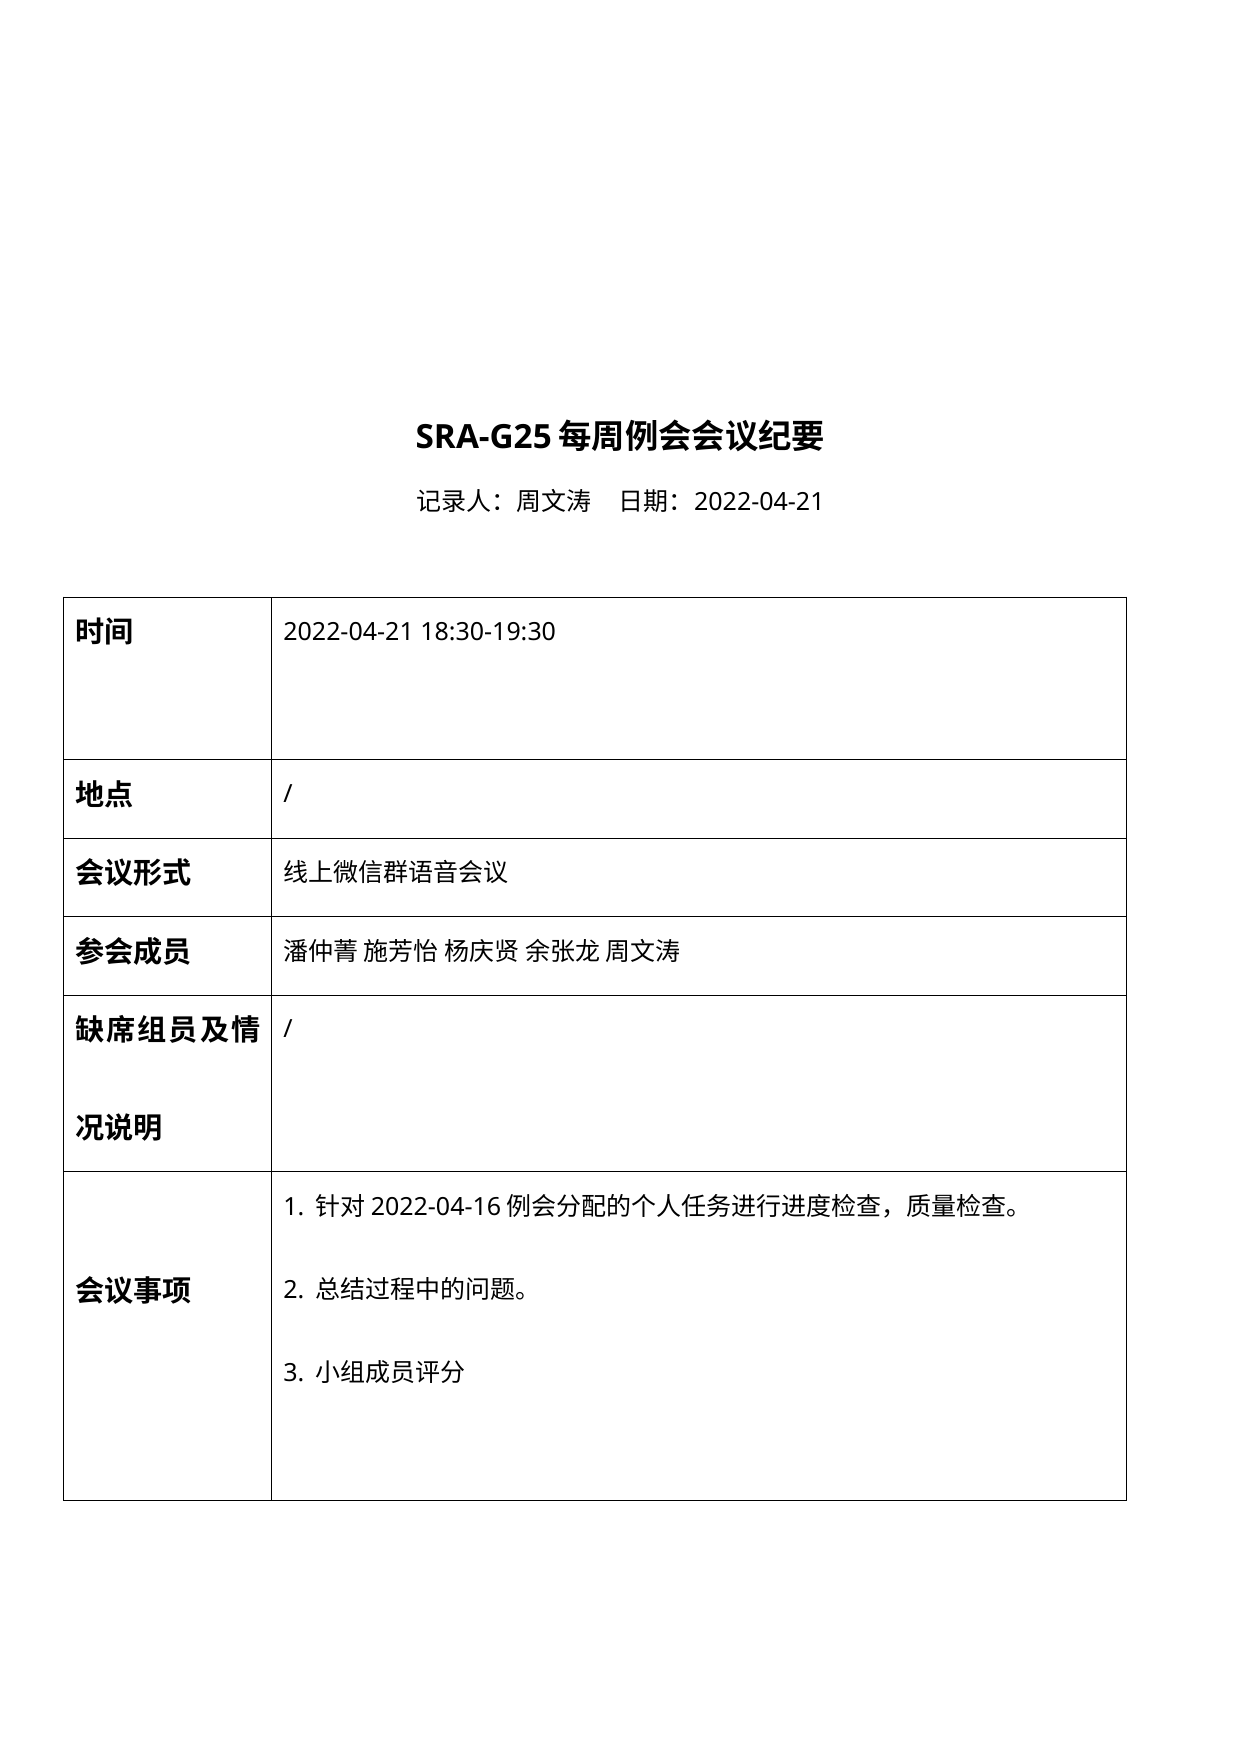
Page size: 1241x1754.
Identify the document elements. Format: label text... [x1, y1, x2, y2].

table_cell 线上微信群语音会议 [272, 839, 1126, 916]
table_header 2022-04-21 18:30-19:30 [272, 598, 1126, 759]
table_cell 会议形式 [64, 839, 271, 916]
table_cell 参会成员 [64, 917, 271, 994]
table_cell 潘仲菁 施芳怡 杨庆贤 余张龙 周文涛 [272, 917, 1126, 994]
table_header 时间 [64, 598, 271, 759]
table_cell 会议事项 [64, 1172, 271, 1500]
table_cell / [272, 996, 1126, 1171]
table_cell 针对2022-04-16例会分配的个人任务进行进度检查，质量检查。 总结过程中的问题。 小组成员评分 [272, 1172, 1126, 1500]
text SRA-G25每周例会会议纪要 [75, 402, 1165, 467]
table_cell 地点 [64, 760, 271, 837]
table_cell / [272, 760, 1126, 837]
text 记录人：周文涛 日期：2022-04-21 [75, 467, 1165, 532]
table_cell 缺席组员及情况说明 [64, 996, 271, 1171]
